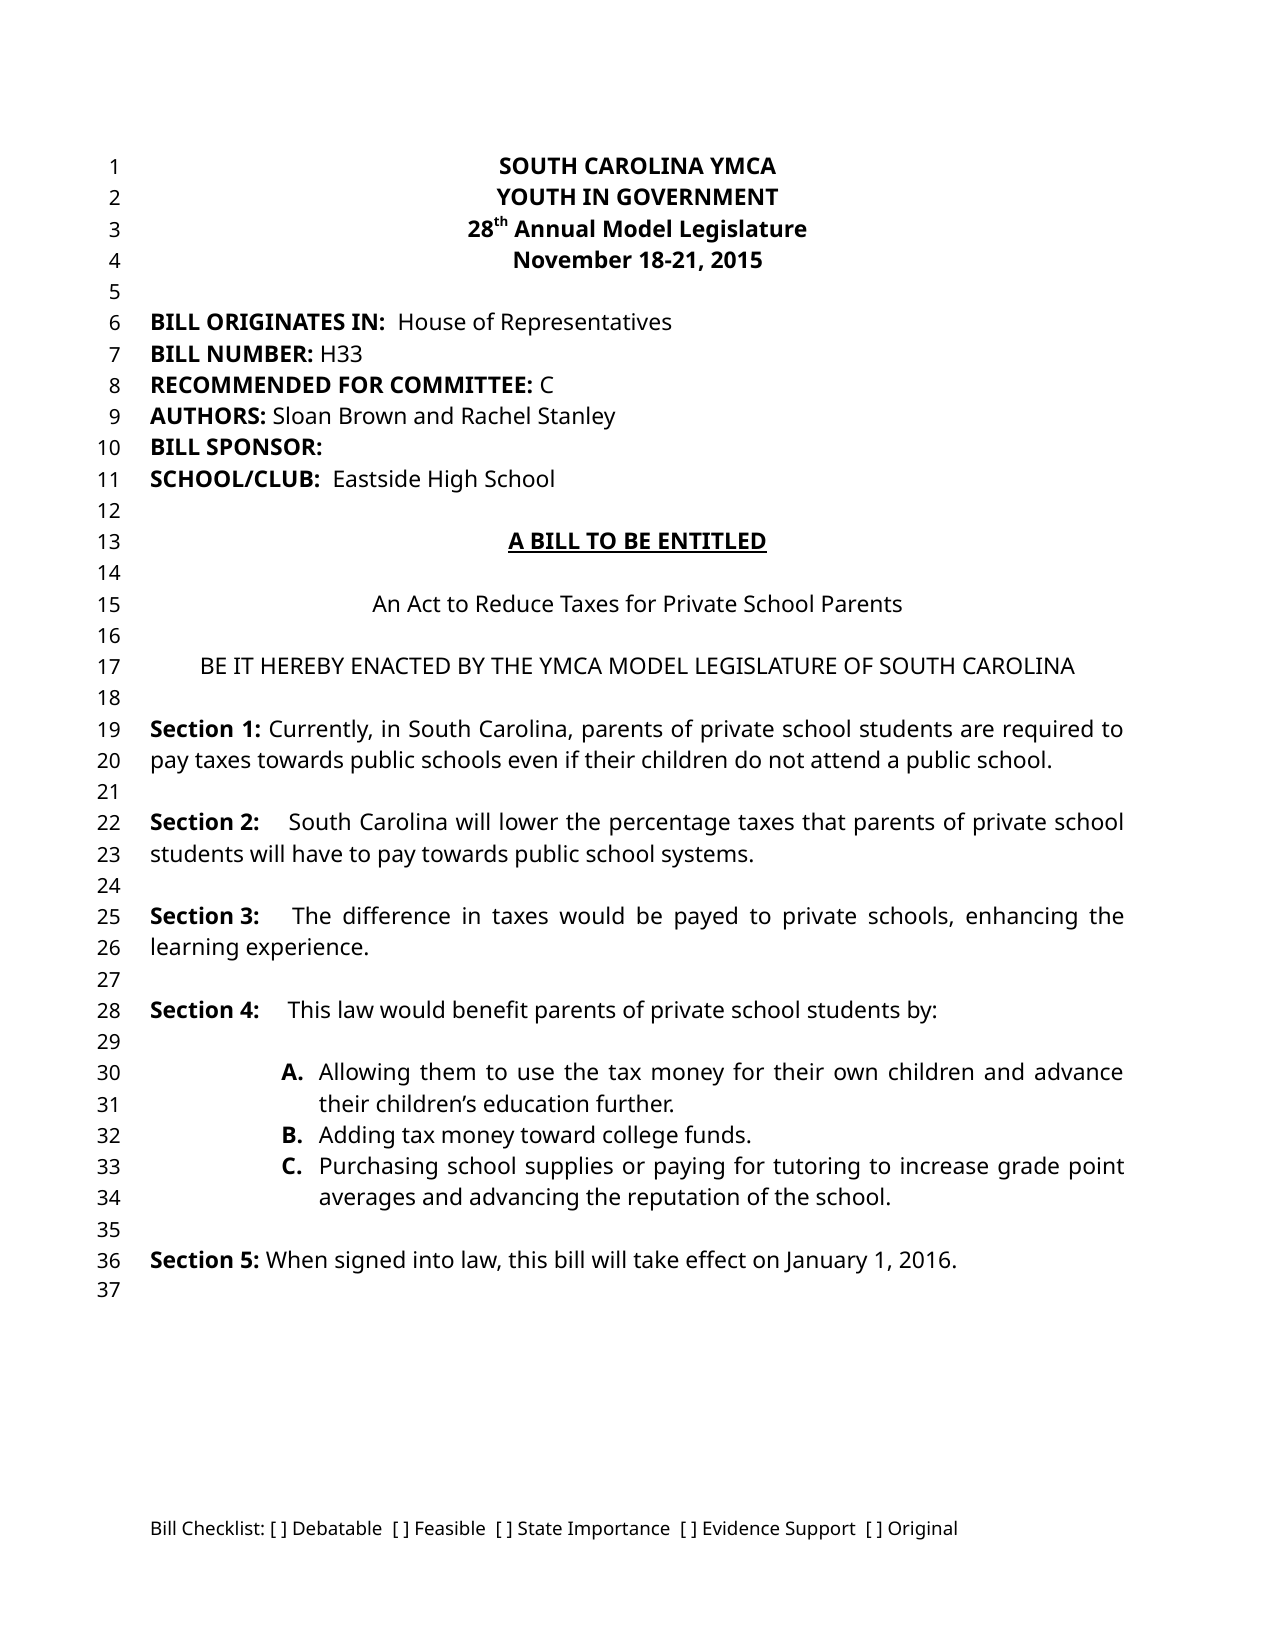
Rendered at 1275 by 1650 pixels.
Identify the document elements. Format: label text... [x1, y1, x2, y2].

text Section 3: The difference in taxes would be payed to private schools, enhancing the learning experience. [150, 900, 1125, 962]
text BILL SPONSOR: [150, 431, 1125, 462]
text BILL NUMBER: H33 [150, 337, 1125, 369]
text SCHOOL/CLUB: Eastside High School [150, 462, 1125, 494]
text Section 2: South Carolina will lower the percentage taxes that parents of private school students will have to pay towards public school systems. [150, 806, 1125, 869]
text SOUTH CAROLINA YMCA [150, 150, 1125, 181]
list Purchasing school supplies or paying for tutoring to increase grade point averages and advancing the reputation of the school. [281, 1150, 1125, 1212]
text YOUTH IN GOVERNMENT [150, 181, 1125, 212]
text Section 1: Currently, in South Carolina, parents of private school students are required to pay taxes towards public schools even if their children do not attend a public school. [150, 712, 1125, 775]
text 28th Annual Model Legislature [150, 212, 1125, 244]
list Allowing them to use the tax money for their own children and advance their children’s education further. [281, 1056, 1125, 1119]
list Adding tax money toward college funds. [281, 1119, 1125, 1150]
text An Act to Reduce Taxes for Private School Parents [150, 587, 1125, 619]
text Section 4: This law would benefit parents of private school students by: [150, 994, 1125, 1025]
text AUTHORS: Sloan Brown and Rachel Stanley [150, 400, 1125, 431]
text RECOMMENDED FOR COMMITTEE: C [150, 369, 1125, 400]
text BILL ORIGINATES IN: House of Representatives [150, 306, 1125, 337]
text BE IT HEREBY ENACTED BY THE YMCA MODEL LEGISLATURE OF SOUTH CAROLINA [150, 650, 1125, 681]
text Section 5: When signed into law, this bill will take effect on January 1, 2016. [150, 1244, 1125, 1275]
text A BILL TO BE ENTITLED [150, 525, 1125, 556]
text November 18-21, 2015 [150, 244, 1125, 275]
